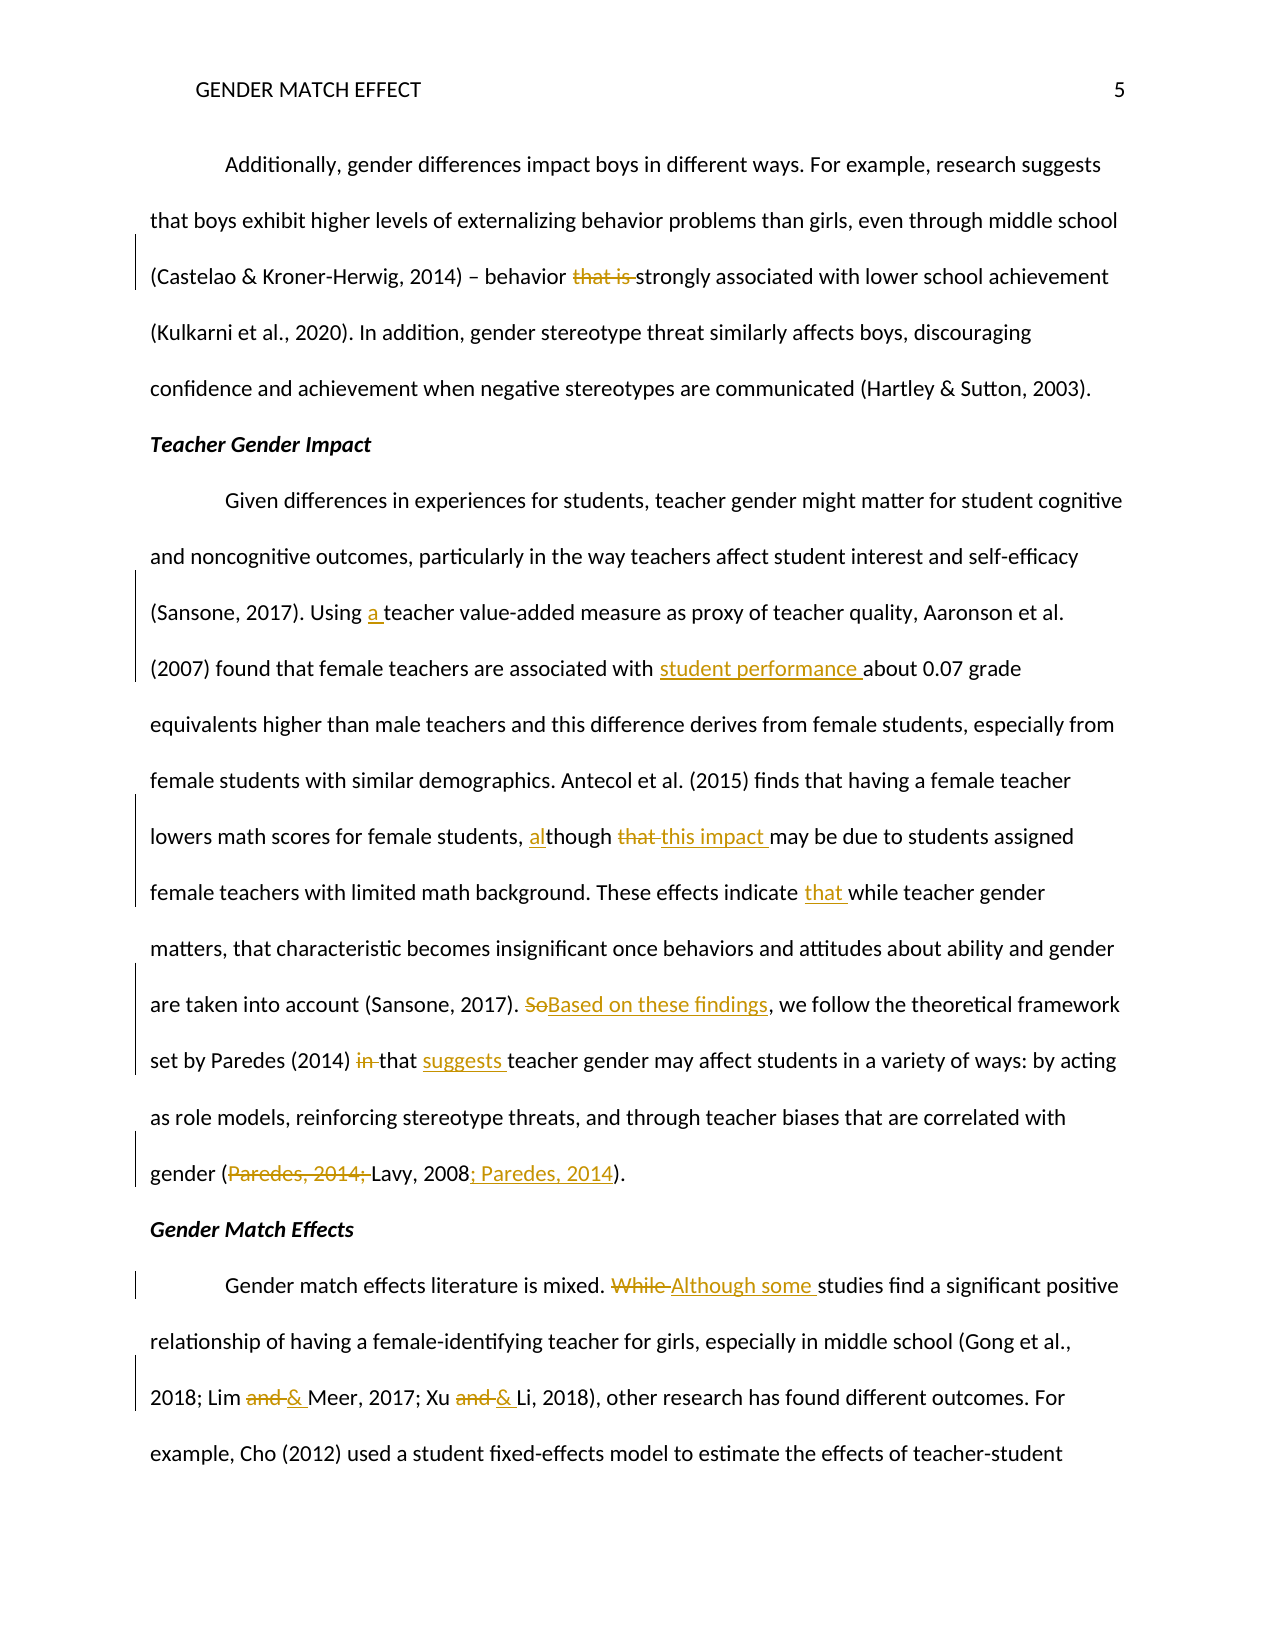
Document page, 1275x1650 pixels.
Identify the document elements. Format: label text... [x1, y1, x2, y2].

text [150, 1271, 1125, 1467]
text Given differences in experiences for students, teacher gender might matter for student cognitive and noncognitive outcomes, particularly in the way teachers affect student interest and self-efficacy (Sansone, 2017). Using teacher value-added measure as proxy of teacher quality, Aaronson et al. (2007) found that female teachers are associated with about 0.07 grade equivalents higher than male teachers and this difference derives from female students, especially from female students with similar demographics. Antecol et al. (2015) finds that having a female teacher lowers math scores for female students, though may be due to students assigned female teachers with limited math background. These effects indicate while teacher gender matters, that characteristic becomes insignificant once behaviors and attitudes about ability and gender are taken into account (Sansone, 2017). , we follow the theoretical framework set by Paredes (2014) that teacher gender may affect students in a variety of ways: by acting as role models, reinforcing stereotype threats, and through teacher biases that are correlated with gender (Lavy, 2008). [150, 486, 1125, 1187]
text Teacher Gender Impact [150, 430, 1125, 458]
text Gender Match Effects [150, 1215, 1125, 1243]
text Additionally, gender differences impact boys in different ways. For example, research suggests that boys exhibit higher levels of externalizing behavior problems than girls, even through middle school (Castelao & Kroner-Herwig, 2014) – behavior strongly associated with lower school achievement (Kulkarni et al., 2020). In addition, gender stereotype threat similarly affects boys, discouraging confidence and achievement when negative stereotypes are communicated (Hartley & Sutton, 2003). [150, 150, 1125, 402]
